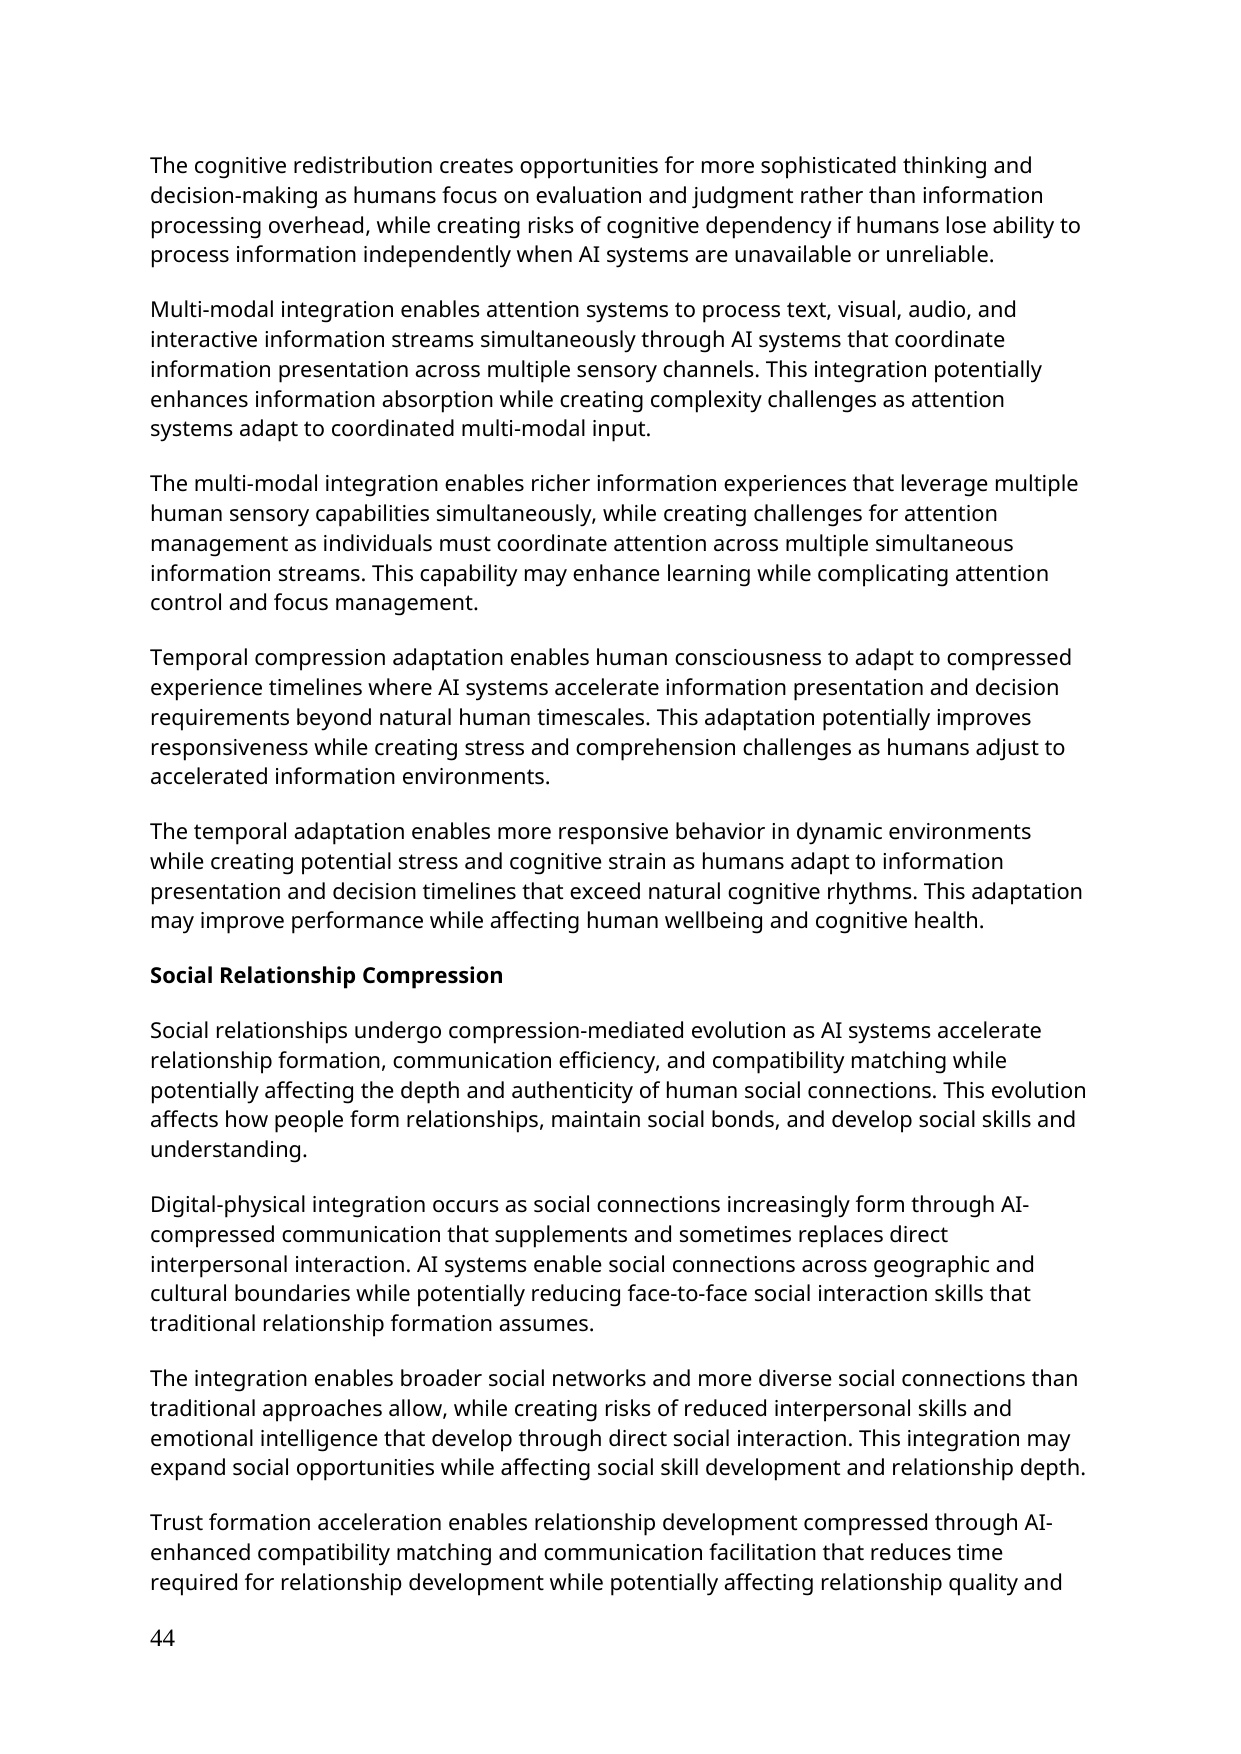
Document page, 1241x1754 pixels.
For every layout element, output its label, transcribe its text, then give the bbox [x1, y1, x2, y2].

text The cognitive redistribution creates opportunities for more sophisticated thinking and decision-making as humans focus on evaluation and judgment rather than information processing overhead, while creating risks of cognitive dependency if humans lose ability to process information independently when AI systems are unavailable or unreliable. [150, 150, 1090, 269]
text The integration enables broader social networks and more diverse social connections than traditional approaches allow, while creating risks of reduced interpersonal skills and emotional intelligence that develop through direct social interaction. This integration may expand social opportunities while affecting social skill development and relationship depth. [150, 1363, 1090, 1482]
text Social relationships undergo compression-mediated evolution as AI systems accelerate relationship formation, communication efficiency, and compatibility matching while potentially affecting the depth and authenticity of human social connections. This evolution affects how people form relationships, maintain social bonds, and develop social skills and understanding. [150, 1015, 1090, 1164]
text Multi-modal integration enables attention systems to process text, visual, audio, and interactive information streams simultaneously through AI systems that coordinate information presentation across multiple sensory channels. This integration potentially enhances information absorption while creating complexity challenges as attention systems adapt to coordinated multi-modal input. [150, 294, 1090, 443]
text Temporal compression adaptation enables human consciousness to adapt to compressed experience timelines where AI systems accelerate information presentation and decision requirements beyond natural human timescales. This adaptation potentially improves responsiveness while creating stress and comprehension challenges as humans adjust to accelerated information environments. [150, 642, 1090, 791]
text Social Relationship Compression [150, 960, 1090, 990]
text The temporal adaptation enables more responsive behavior in dynamic environments while creating potential stress and cognitive strain as humans adapt to information presentation and decision timelines that exceed natural cognitive rhythms. This adaptation may improve performance while affecting human wellbeing and cognitive health. [150, 816, 1090, 935]
text The multi-modal integration enables richer information experiences that leverage multiple human sensory capabilities simultaneously, while creating challenges for attention management as individuals must coordinate attention across multiple simultaneous information streams. This capability may enhance learning while complicating attention control and focus management. [150, 468, 1090, 617]
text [150, 1507, 1090, 1596]
text Digital-physical integration occurs as social connections increasingly form through AI-compressed communication that supplements and sometimes replaces direct interpersonal interaction. AI systems enable social connections across geographic and cultural boundaries while potentially reducing face-to-face social interaction skills that traditional relationship formation assumes. [150, 1189, 1090, 1338]
